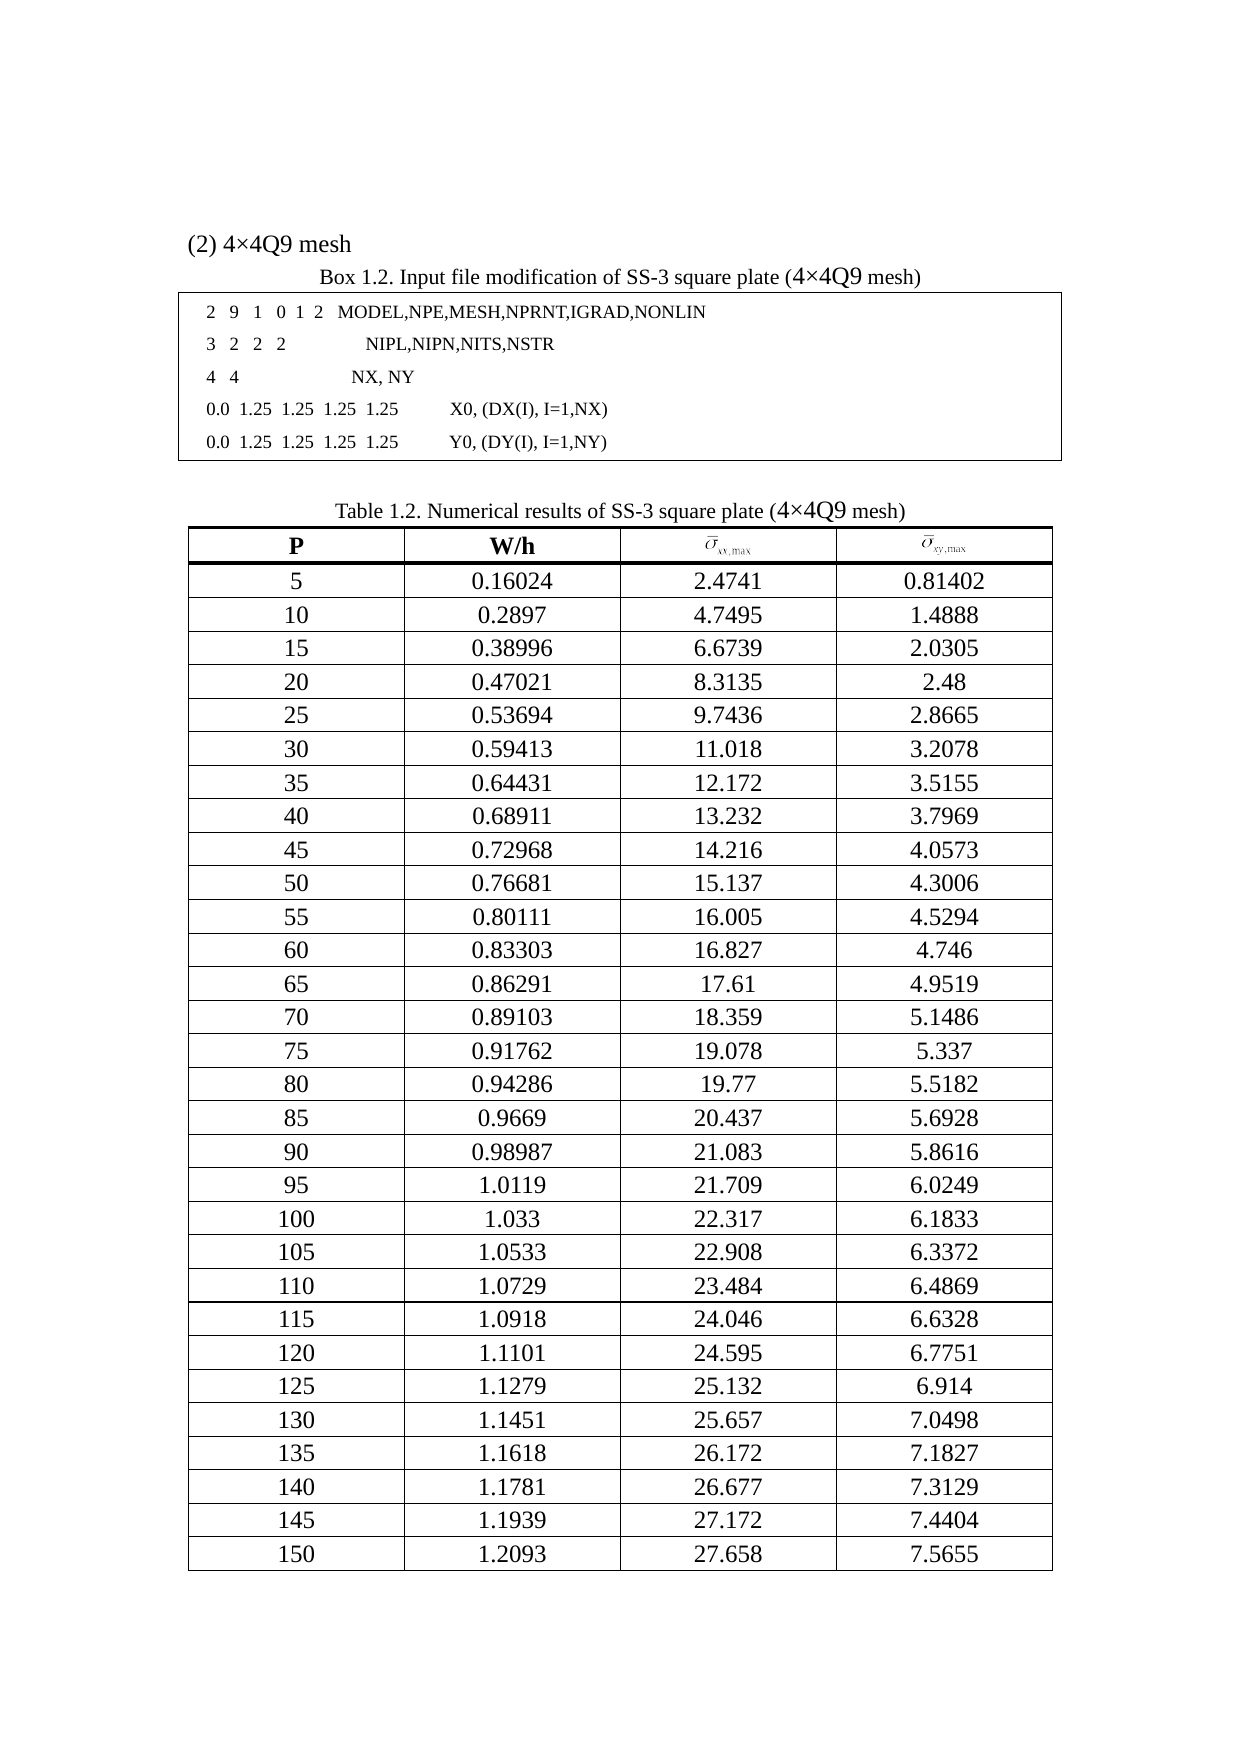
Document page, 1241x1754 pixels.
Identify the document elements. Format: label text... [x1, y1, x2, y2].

table_cell 12.172 [621, 766, 836, 798]
table_cell 14.216 [621, 833, 836, 865]
table_cell 5.5182 [837, 1068, 1052, 1100]
table_cell 7.1827 [837, 1437, 1052, 1469]
table_cell 19.77 [621, 1068, 836, 1100]
table_cell 15 [189, 632, 404, 664]
table_cell 0.81402 [837, 565, 1052, 597]
table_cell 19.078 [621, 1034, 836, 1067]
table_cell 3.2078 [837, 732, 1052, 765]
table_cell 1.1279 [405, 1370, 620, 1402]
text 2 9 1 0 1 2 MODEL,NPE,MESH,NPRNT,IGRAD,NONLIN [179, 293, 1061, 328]
table_cell 27.658 [621, 1537, 836, 1570]
text 4 4 NX, NY [187, 360, 1053, 393]
table_cell 26.172 [621, 1437, 836, 1469]
table_cell 17.61 [621, 967, 836, 999]
table_cell 25.132 [621, 1370, 836, 1402]
table_cell 6.6328 [837, 1303, 1052, 1335]
table_cell 120 [189, 1336, 404, 1368]
table_cell 7.5655 [837, 1537, 1052, 1570]
table_cell 35 [189, 766, 404, 798]
table_cell 5.6928 [837, 1101, 1052, 1134]
table_cell 0.38996 [405, 632, 620, 664]
table_cell 4.5294 [837, 900, 1052, 932]
text Table 1.2. Numerical results of SS-3 square plate (4×4Q9 mesh) [187, 493, 1053, 526]
table_cell 65 [189, 967, 404, 999]
table_cell 140 [189, 1470, 404, 1503]
table_cell 2.48 [837, 665, 1052, 698]
table_cell 0.2897 [405, 598, 620, 631]
table_cell 0.59413 [405, 732, 620, 765]
table_cell 5.337 [837, 1034, 1052, 1067]
table_cell 1.1618 [405, 1437, 620, 1469]
table_cell 3.7969 [837, 799, 1052, 832]
table_cell 55 [189, 900, 404, 932]
table_cell 1.0533 [405, 1235, 620, 1268]
table_cell 90 [189, 1135, 404, 1167]
table_cell 0.76681 [405, 866, 620, 899]
table_cell 9.7436 [621, 699, 836, 731]
table_cell 24.595 [621, 1336, 836, 1368]
table_cell 21.083 [621, 1135, 836, 1167]
table_cell 0.89103 [405, 1001, 620, 1033]
table_cell 25.657 [621, 1403, 836, 1436]
text Box 1.2. Input file modification of SS-3 square plate (4×4Q9 mesh) [187, 259, 1053, 292]
table_cell 0.86291 [405, 967, 620, 999]
table_cell 1.4888 [837, 598, 1052, 631]
table_cell 70 [189, 1001, 404, 1033]
table_cell 6.914 [837, 1370, 1052, 1402]
table_cell 75 [189, 1034, 404, 1067]
table_cell 0.68911 [405, 799, 620, 832]
table_cell 5.1486 [837, 1001, 1052, 1033]
table_cell 21.709 [621, 1168, 836, 1201]
table_cell 105 [189, 1235, 404, 1268]
table_cell 3.5155 [837, 766, 1052, 798]
table_cell 6.4869 [837, 1269, 1052, 1301]
table_cell 8.3135 [621, 665, 836, 698]
table_cell 15.137 [621, 866, 836, 899]
table_cell 4.9519 [837, 967, 1052, 999]
table_cell 60 [189, 934, 404, 966]
table_cell 0.80111 [405, 900, 620, 932]
table_cell 0.72968 [405, 833, 620, 865]
table_cell 0.64431 [405, 766, 620, 798]
table_cell 0.53694 [405, 699, 620, 731]
table_cell 24.046 [621, 1303, 836, 1335]
table_cell 7.4404 [837, 1504, 1052, 1536]
table_cell 4.0573 [837, 833, 1052, 865]
table_cell 1.2093 [405, 1537, 620, 1570]
table_cell 110 [189, 1269, 404, 1301]
table_cell 1.0918 [405, 1303, 620, 1335]
table_cell 22.908 [621, 1235, 836, 1268]
table_header P [189, 529, 404, 561]
table_cell 23.484 [621, 1269, 836, 1301]
table_header W/h [405, 529, 620, 561]
table_cell 27.172 [621, 1504, 836, 1536]
table_cell 40 [189, 799, 404, 832]
table_cell 0.16024 [405, 565, 620, 597]
text (2) 4×4Q9 mesh [187, 227, 1053, 259]
table_cell 50 [189, 866, 404, 899]
table_cell 6.1833 [837, 1202, 1052, 1234]
table_cell 4.3006 [837, 866, 1052, 899]
table_cell 2.0305 [837, 632, 1052, 664]
table_cell 6.3372 [837, 1235, 1052, 1268]
table_cell 22.317 [621, 1202, 836, 1234]
table_cell 115 [189, 1303, 404, 1335]
table_cell 0.98987 [405, 1135, 620, 1167]
text 0.0 1.25 1.25 1.25 1.25 Y0, (DY(I), I=1,NY) [179, 422, 1061, 460]
table_cell 6.6739 [621, 632, 836, 664]
table_cell 11.018 [621, 732, 836, 765]
table_cell 4.746 [837, 934, 1052, 966]
table_cell 6.0249 [837, 1168, 1052, 1201]
table_cell 0.47021 [405, 665, 620, 698]
table_cell 0.9669 [405, 1101, 620, 1134]
table_cell 0.91762 [405, 1034, 620, 1067]
table_cell 95 [189, 1168, 404, 1201]
table_cell 80 [189, 1068, 404, 1100]
table_header [621, 529, 836, 561]
table_cell 130 [189, 1403, 404, 1436]
table_cell 16.827 [621, 934, 836, 966]
table_cell 1.033 [405, 1202, 620, 1234]
table_cell 18.359 [621, 1001, 836, 1033]
table_cell 20 [189, 665, 404, 698]
table_cell 145 [189, 1504, 404, 1536]
table_cell 1.0119 [405, 1168, 620, 1201]
table_cell 100 [189, 1202, 404, 1234]
table_cell 4.7495 [621, 598, 836, 631]
text 0.0 1.25 1.25 1.25 1.25 X0, (DX(I), I=1,NX) [187, 393, 1053, 422]
table_cell 135 [189, 1437, 404, 1469]
table_cell 1.0729 [405, 1269, 620, 1301]
table_cell 2.8665 [837, 699, 1052, 731]
table_cell 26.677 [621, 1470, 836, 1503]
table_cell 45 [189, 833, 404, 865]
table_cell 16.005 [621, 900, 836, 932]
table_cell 125 [189, 1370, 404, 1402]
table_cell 2.4741 [621, 565, 836, 597]
table_header [837, 529, 1052, 561]
table_cell 13.232 [621, 799, 836, 832]
table_cell 1.1101 [405, 1336, 620, 1368]
table_cell 5 [189, 565, 404, 597]
table_cell 1.1939 [405, 1504, 620, 1536]
table_cell 25 [189, 699, 404, 731]
text 3 2 2 2 NIPL,NIPN,NITS,NSTR [187, 328, 1053, 360]
table_cell 0.94286 [405, 1068, 620, 1100]
table_cell 7.3129 [837, 1470, 1052, 1503]
table_cell 85 [189, 1101, 404, 1134]
table_cell 7.0498 [837, 1403, 1052, 1436]
table_cell 6.7751 [837, 1336, 1052, 1368]
table_cell 30 [189, 732, 404, 765]
table_cell 5.8616 [837, 1135, 1052, 1167]
table_cell 20.437 [621, 1101, 836, 1134]
table_cell 1.1451 [405, 1403, 620, 1436]
table_cell 0.83303 [405, 934, 620, 966]
table_cell 10 [189, 598, 404, 631]
table_cell 150 [189, 1537, 404, 1570]
table_cell 1.1781 [405, 1470, 620, 1503]
